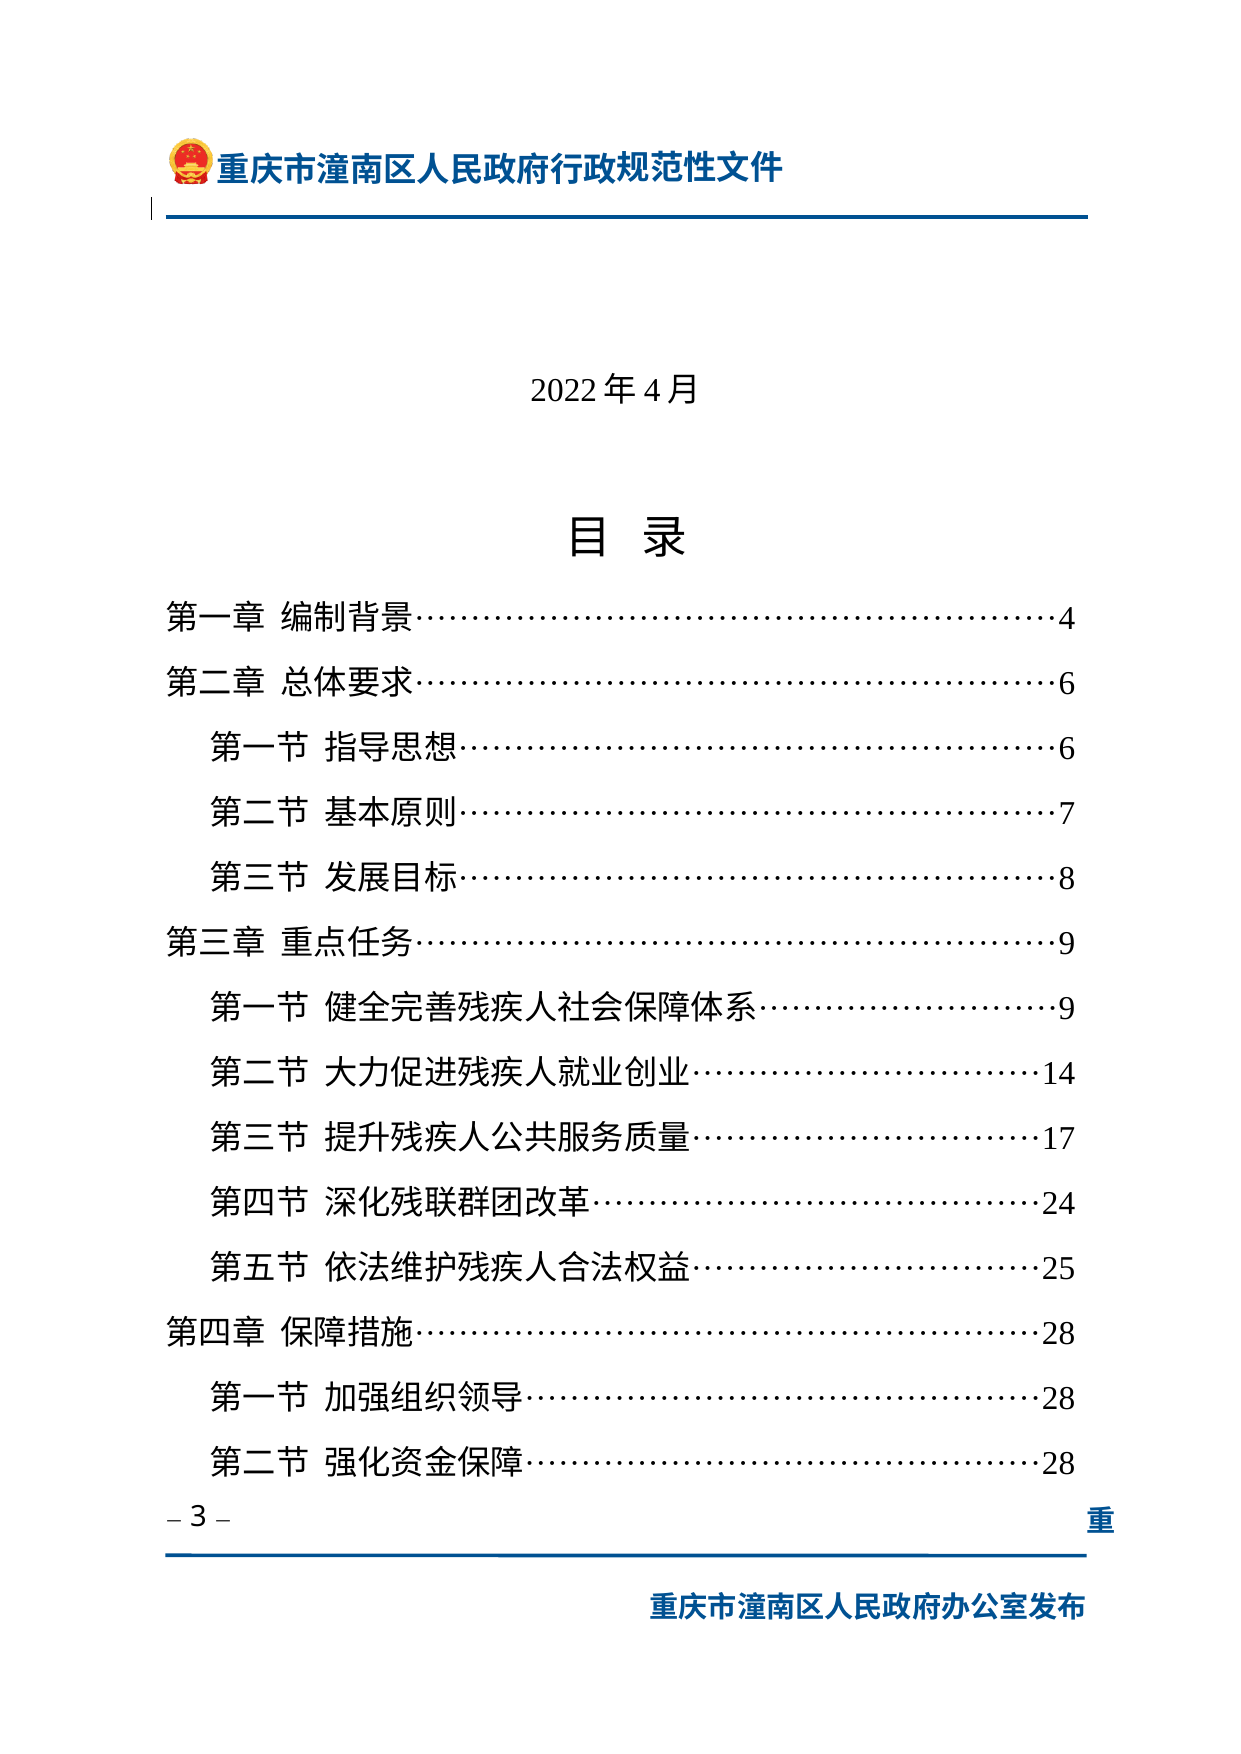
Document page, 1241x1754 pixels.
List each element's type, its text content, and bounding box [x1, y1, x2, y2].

text 第三章 重点任务 9 [165, 907, 1087, 972]
text 第三节 发展目标 8 [209, 842, 1087, 907]
text 第三节 提升残疾人公共服务质量 17 [209, 1102, 1087, 1167]
text 第一节 加强组织领导 28 [209, 1362, 1087, 1427]
text 第一节 指导思想 6 [209, 712, 1087, 777]
text 第二节 大力促进残疾人就业创业 14 [209, 1037, 1087, 1102]
text 第四章 保障措施 28 [165, 1297, 1087, 1362]
text 第一节 健全完善残疾人社会保障体系 9 [209, 972, 1087, 1037]
text 第二节 强化资金保障 28 [209, 1427, 1087, 1492]
text 第五节 依法维护残疾人合法权益 25 [209, 1232, 1087, 1297]
text 第四节 深化残联群团改革 24 [209, 1167, 1087, 1232]
text 2022年4月 [165, 355, 1065, 420]
text 第二节 基本原则 7 [209, 777, 1087, 842]
text 第二章 总体要求 6 [165, 647, 1087, 712]
text 第一章 编制背景 4 [165, 582, 1087, 647]
text 目 录 [165, 485, 1087, 582]
picture [165, 136, 217, 188]
